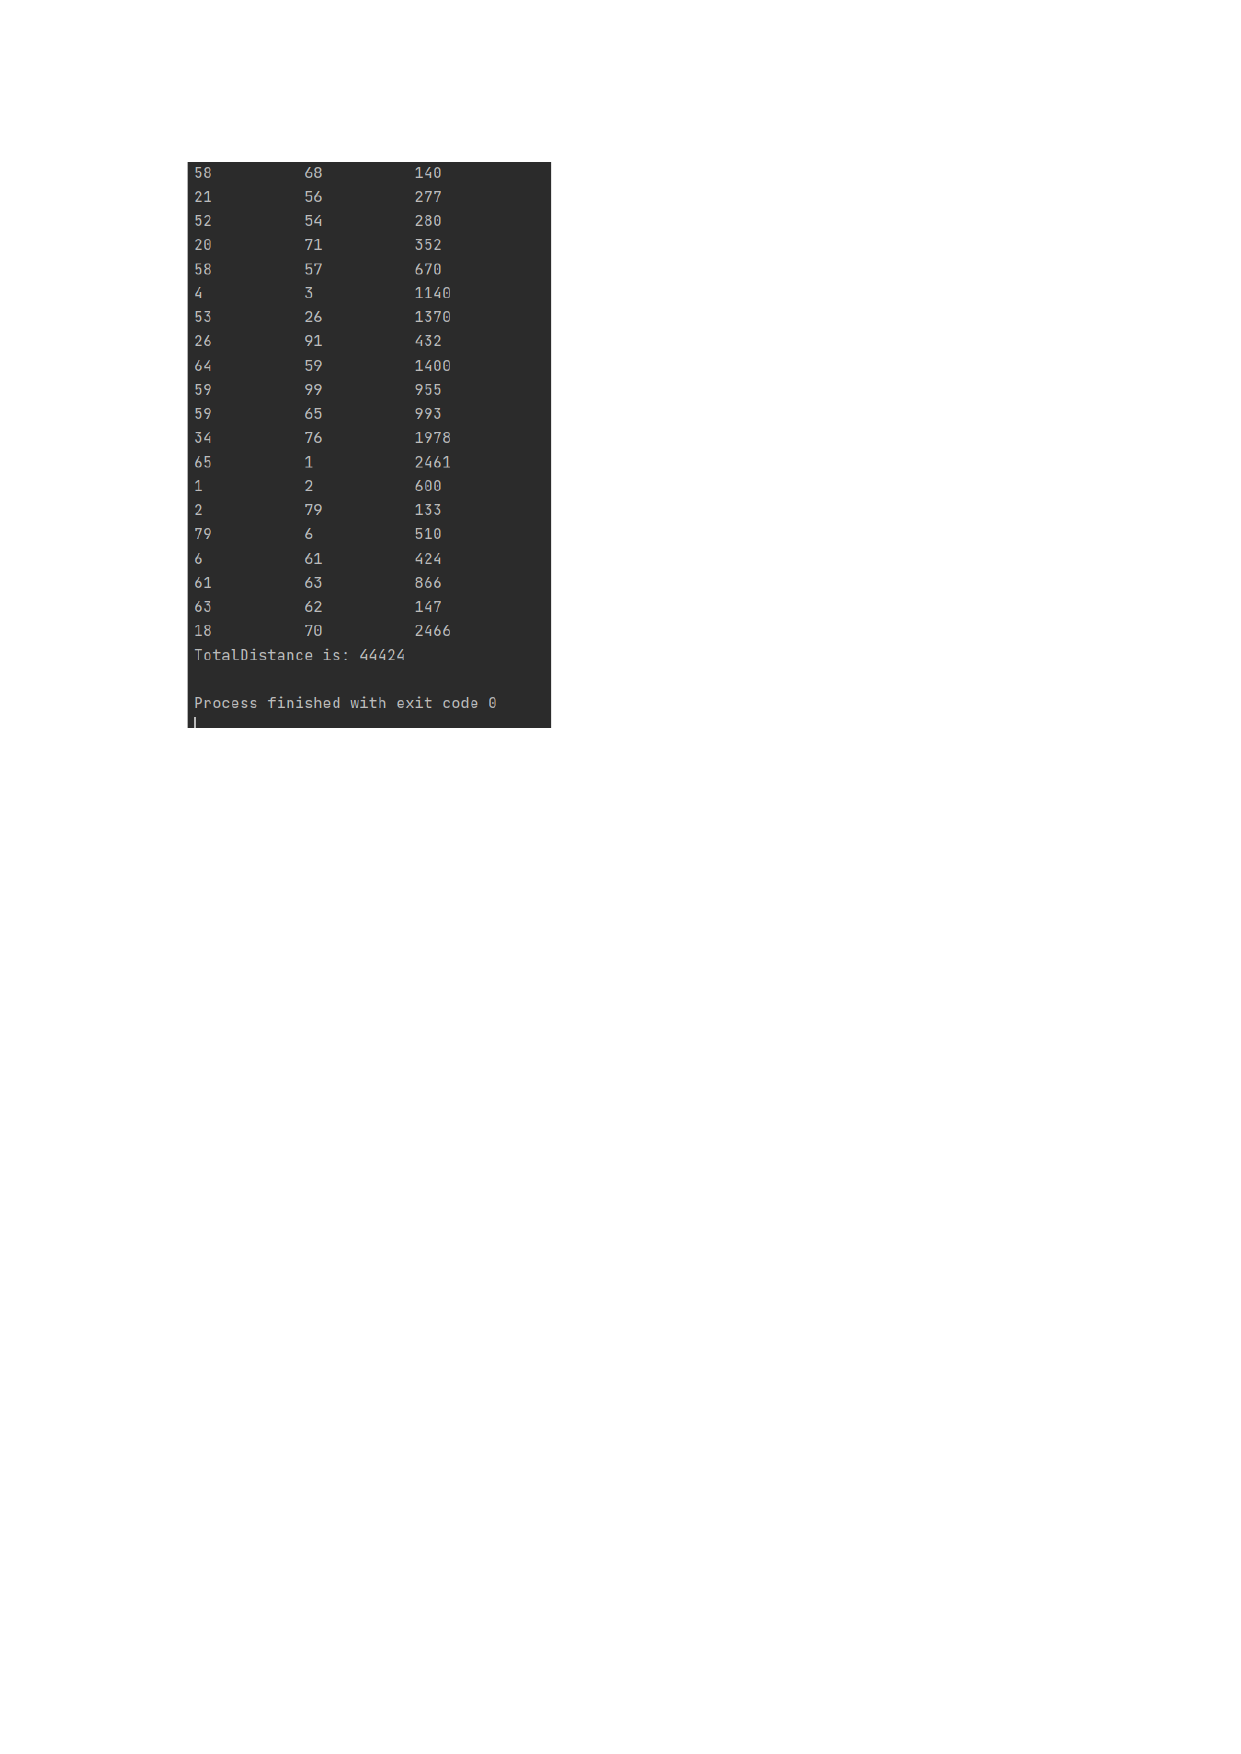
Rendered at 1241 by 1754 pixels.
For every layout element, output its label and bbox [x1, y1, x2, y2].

picture [187, 162, 552, 728]
